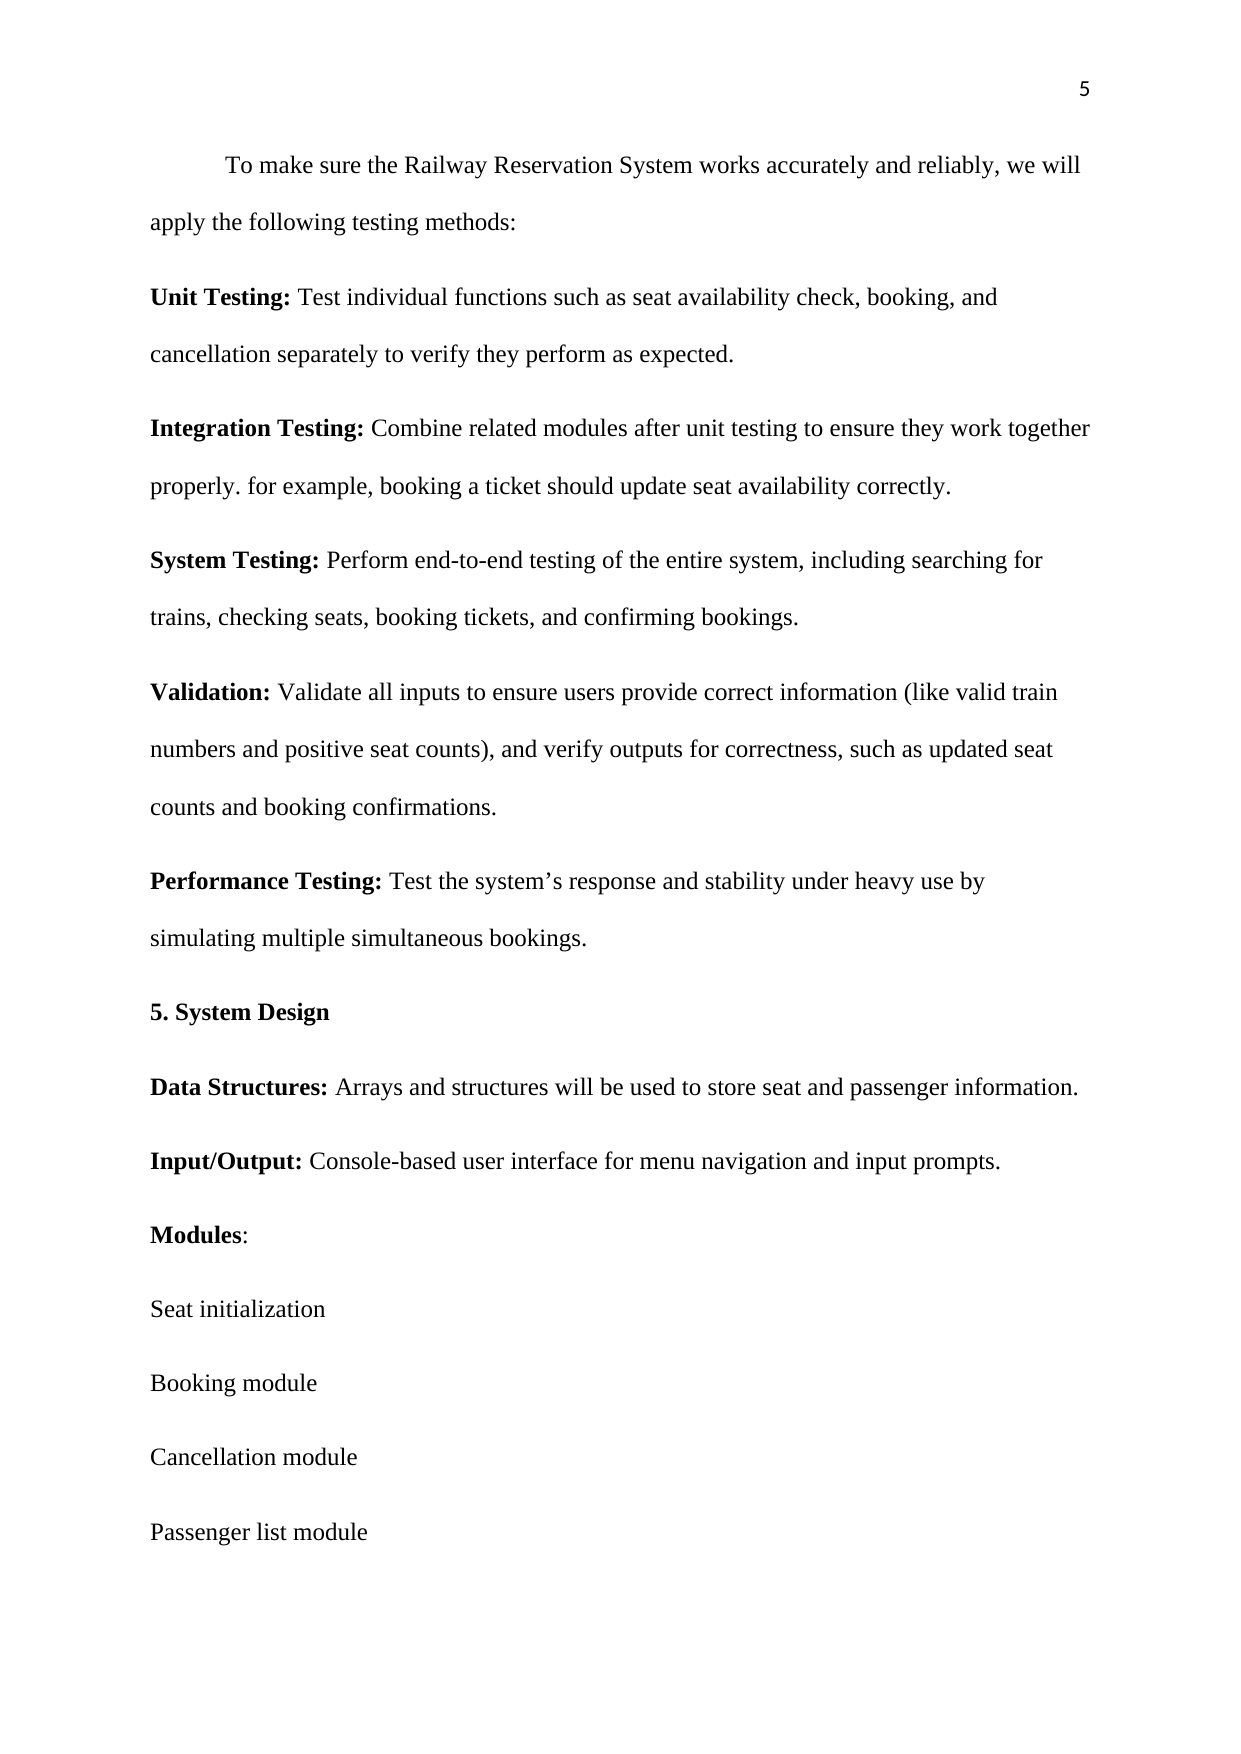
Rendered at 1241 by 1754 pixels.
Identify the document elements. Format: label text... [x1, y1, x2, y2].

text Cancellation module [150, 1442, 1090, 1471]
text Integration Testing: Combine related modules after unit testing to ensure they work together properly. for example, booking a ticket should update seat availability correctly. [150, 413, 1090, 499]
text Input/Output: Console-based user interface for menu navigation and input prompts. [150, 1146, 1090, 1174]
text Passenger list module [150, 1517, 1090, 1545]
text Unit Testing: Test individual functions such as seat availability check, booking, and cancellation separately to verify they perform as expected. [150, 282, 1090, 368]
text Performance Testing: Test the system’s response and stability under heavy use by simulating multiple simultaneous bookings. [150, 866, 1090, 952]
text 5. System Design [150, 997, 1090, 1026]
text Data Structures: Arrays and structures will be used to store seat and passenger information. [150, 1072, 1090, 1100]
text Modules: [150, 1220, 1090, 1249]
text Validation: Validate all inputs to ensure users provide correct information (like valid train numbers and positive seat counts), and verify outputs for correctness, such as updated seat counts and booking confirmations. [150, 677, 1090, 820]
text Seat initialization [150, 1294, 1090, 1323]
text System Testing: Perform end-to-end testing of the entire system, including searching for trains, checking seats, booking tickets, and confirming bookings. [150, 545, 1090, 631]
text To make sure the Railway Reservation System works accurately and reliably, we will apply the following testing methods: [150, 150, 1090, 236]
text Booking module [150, 1368, 1090, 1397]
